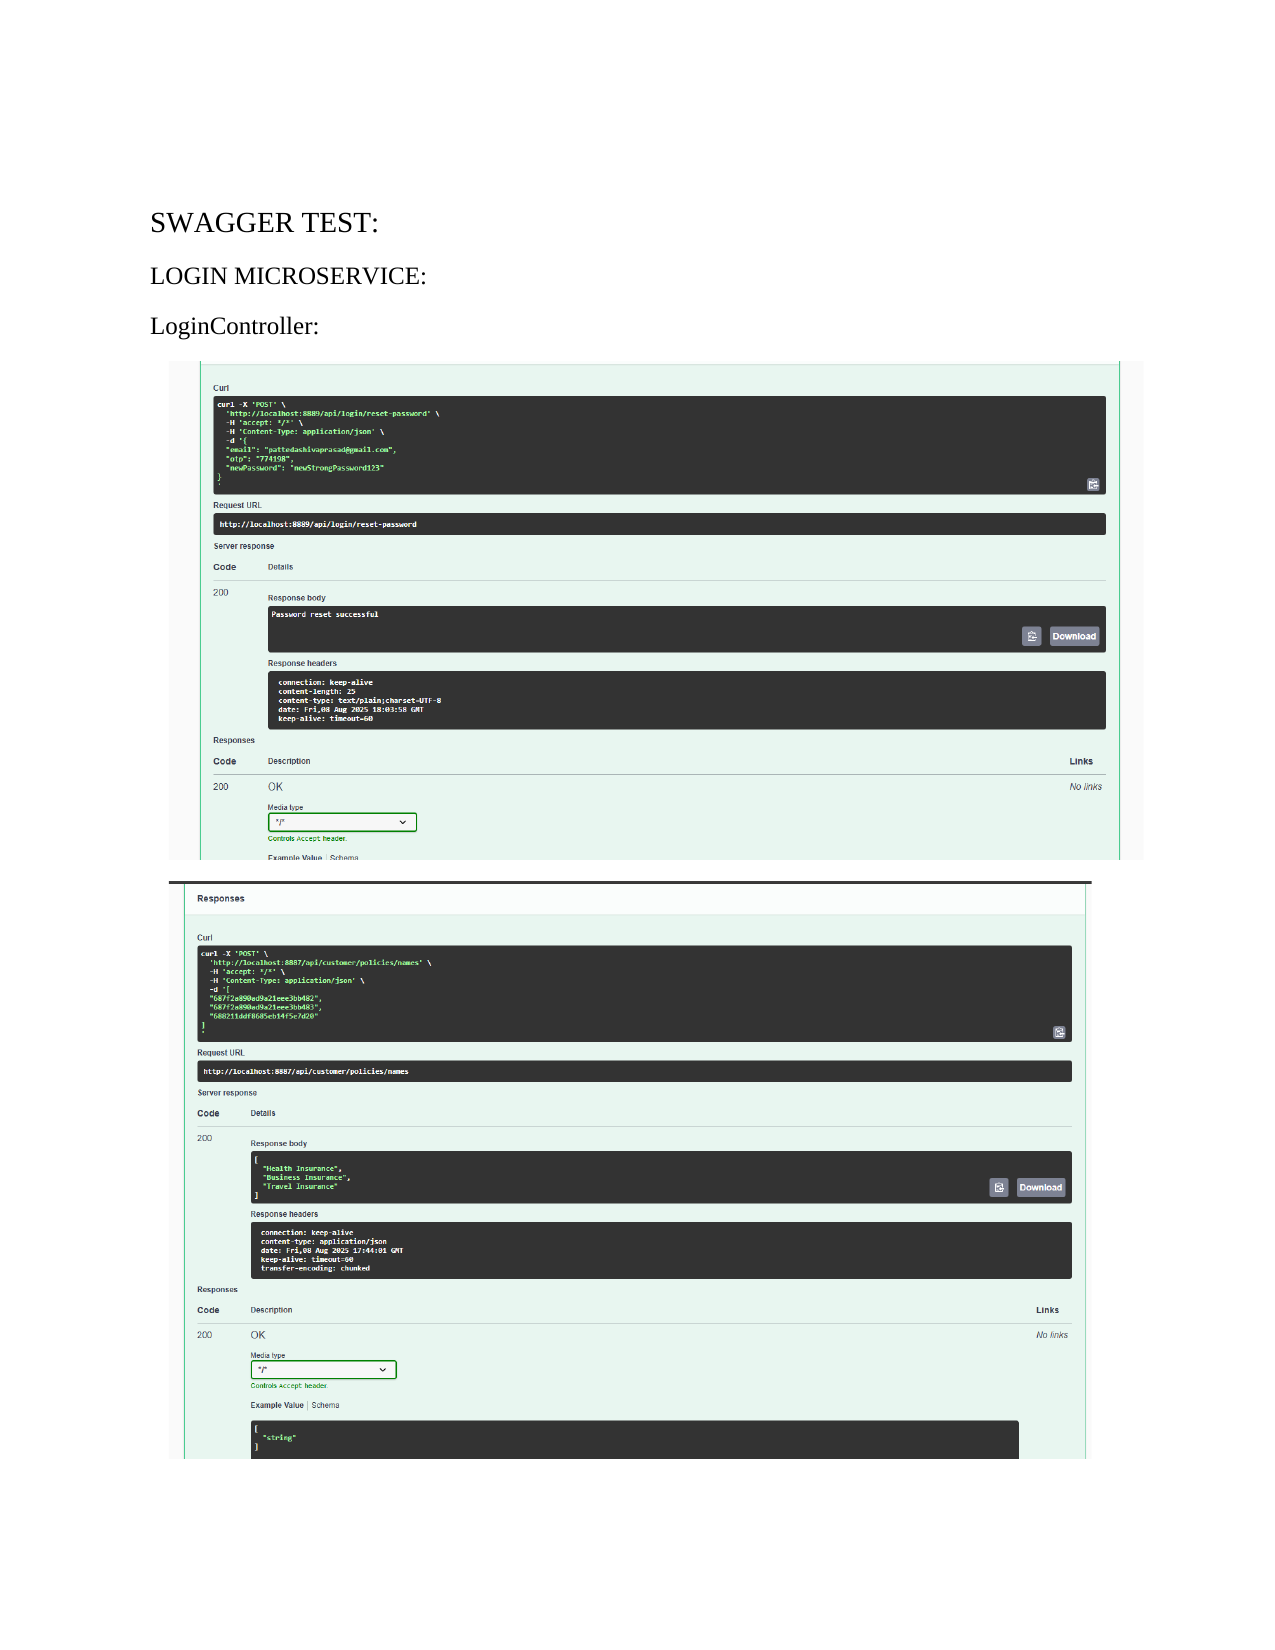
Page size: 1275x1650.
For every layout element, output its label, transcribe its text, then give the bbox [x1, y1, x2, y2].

text LoginController: [150, 311, 1125, 340]
text LOGIN MICROSERVICE: [150, 261, 1125, 290]
text SWAGGER TEST: [150, 206, 1125, 239]
